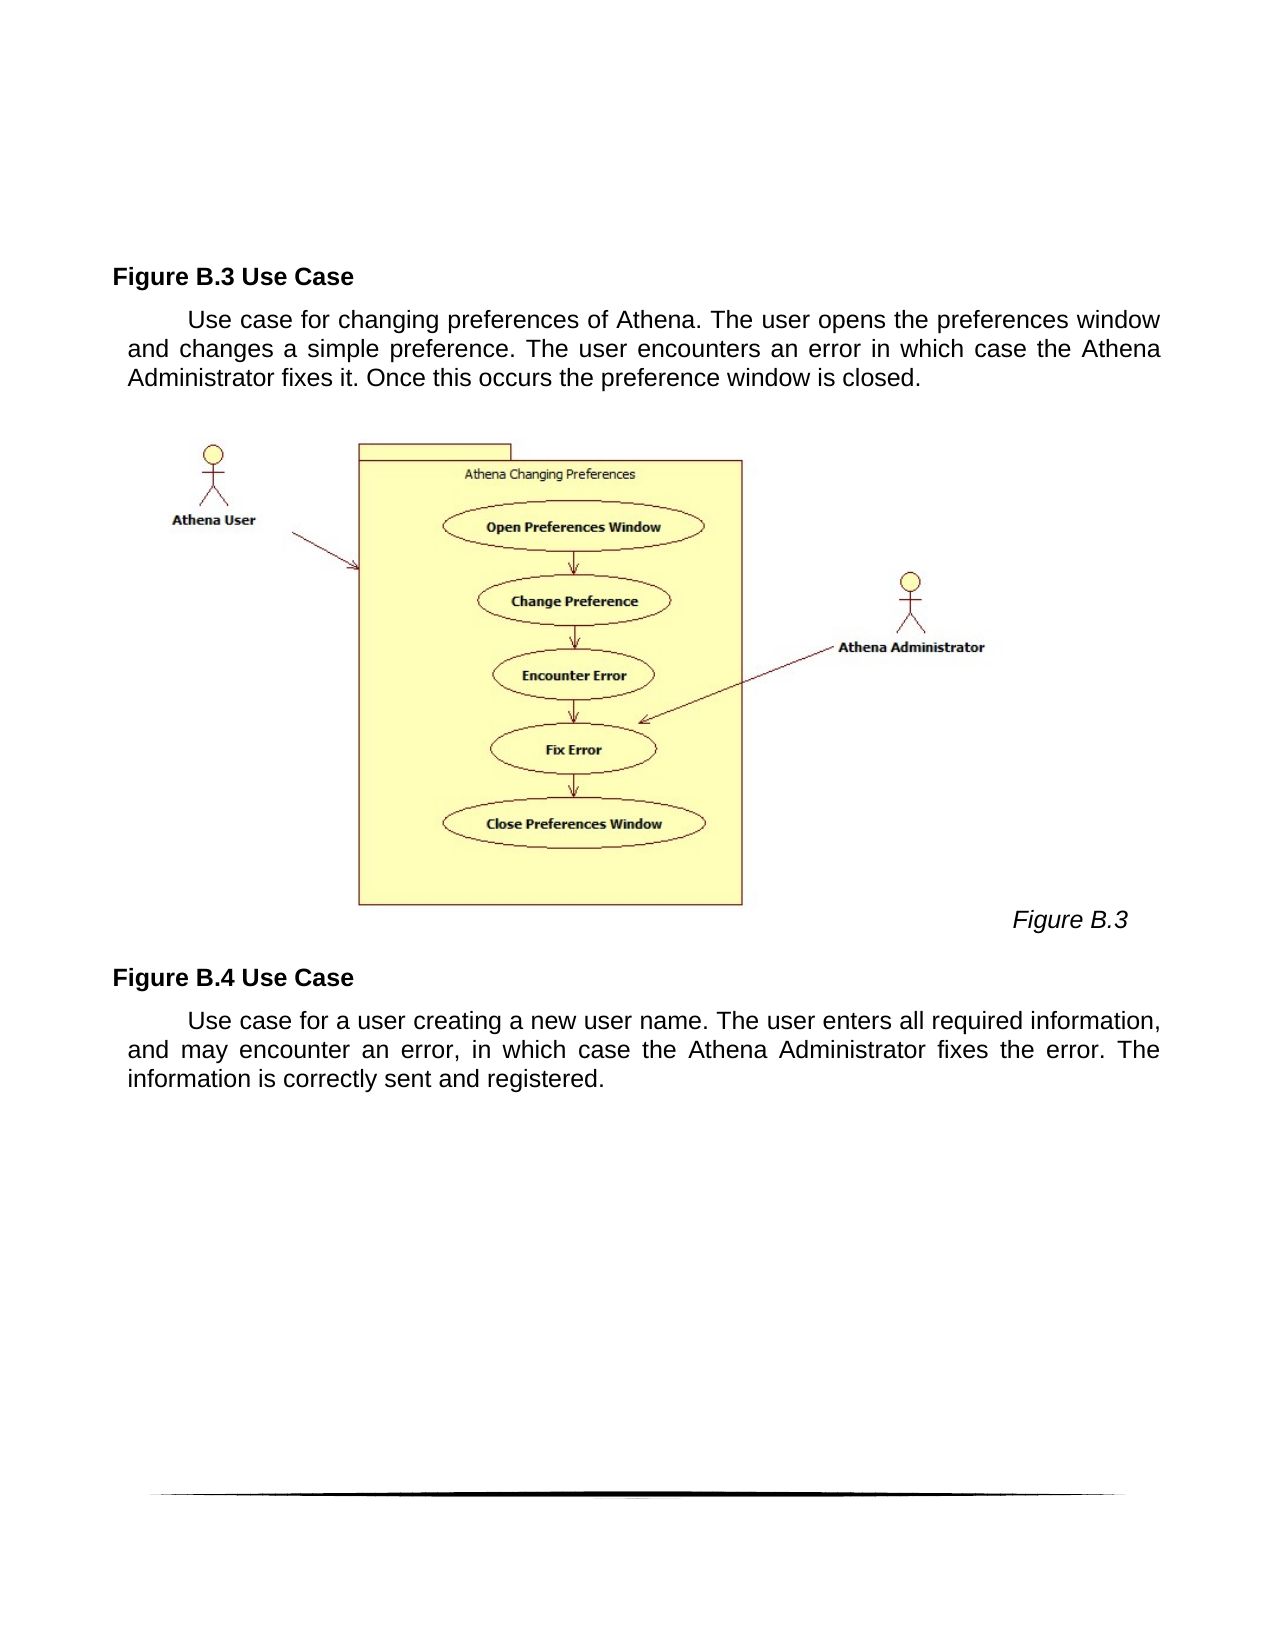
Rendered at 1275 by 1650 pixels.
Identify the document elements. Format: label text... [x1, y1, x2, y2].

text Use case for changing preferences of Athena. The user opens the preferences window and changes a simple preference. The user encounters an error in which case the Athena Administrator fixes it. Once this occurs the preference window is closed. [127, 305, 1162, 392]
subtitle Figure B.3 Use Case [112, 262, 1162, 291]
text Use case for a user creating a new user name. The user enters all required information, and may encounter an error, in which case the Athena Administrator fixes the error. The information is correctly sent and registered. [127, 1006, 1162, 1092]
picture [150, 1490, 1126, 1499]
subtitle Figure B.4 Use Case [112, 963, 1162, 992]
picture [112, 420, 1013, 929]
